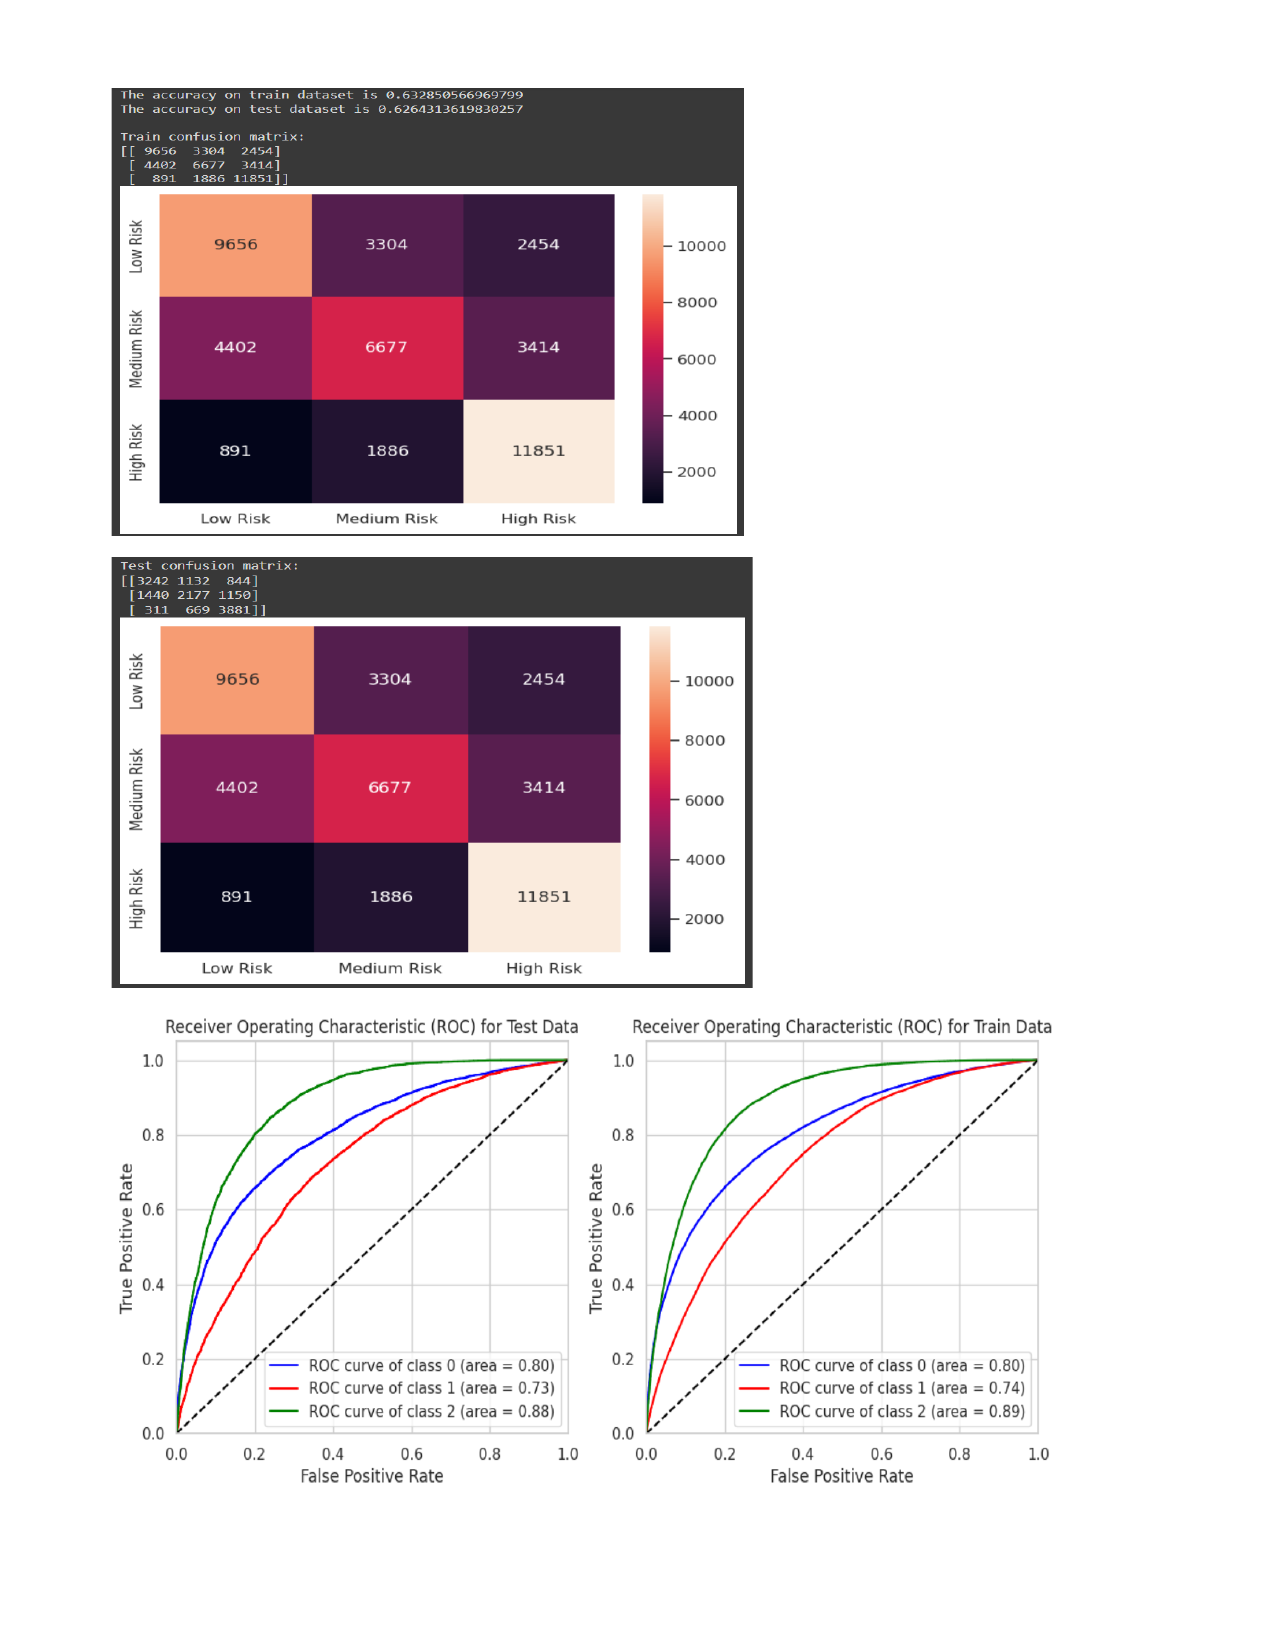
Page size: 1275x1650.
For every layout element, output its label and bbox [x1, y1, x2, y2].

picture [111, 557, 753, 988]
picture [111, 88, 744, 536]
picture [111, 1009, 1058, 1492]
